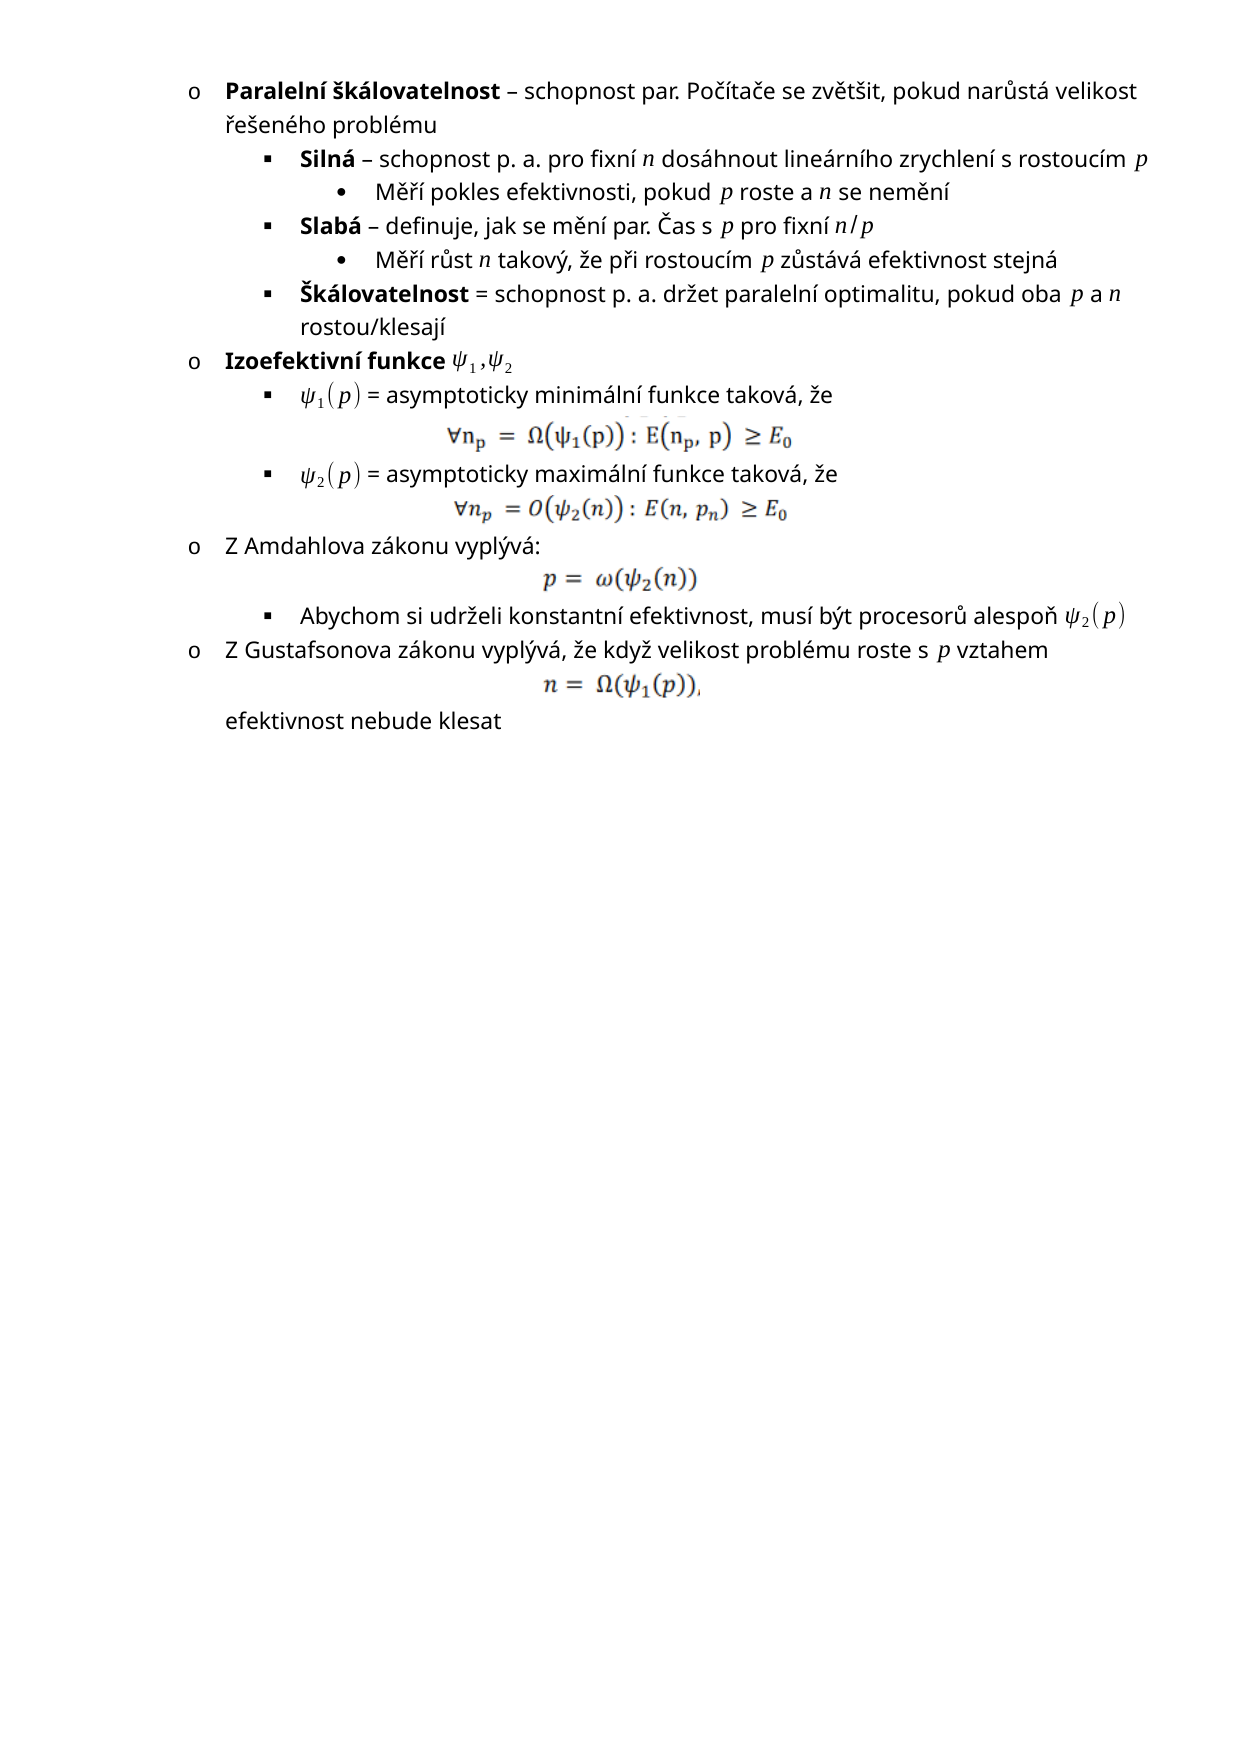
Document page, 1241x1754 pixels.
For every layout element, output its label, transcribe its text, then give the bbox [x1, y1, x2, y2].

list efektivnost nebude klesat [225, 704, 1165, 736]
list = asymptoticky maximální funkce taková, že [262, 458, 1165, 493]
list = asymptoticky minimální funkce taková, že [262, 379, 1165, 414]
list Abychom si udrželi konstantní efektivnost, musí být procesorů alespoň [262, 600, 1165, 632]
picture [452, 495, 788, 527]
list Paralelní škálovatelnost – schopnost par. Počítače se zvětšit, pokud narůstá velikost řešeného problému [187, 75, 1165, 140]
picture [541, 563, 699, 598]
list Silná – schopnost p. a. pro fixní dosáhnout lineárního zrychlení s rostoucím [262, 143, 1165, 174]
picture [445, 416, 795, 456]
list Škálovatelnost = schopnost p. a. držet paralelní optimalitu, pokud oba a rostou/klesají [262, 278, 1165, 343]
list Izoefektivní funkce [187, 345, 1165, 376]
list Měří pokles efektivnosti, pokud roste a se nemění [337, 176, 1165, 208]
list Měří růst takový, že při rostoucím zůstává efektivnost stejná [337, 244, 1165, 275]
list Z Gustafsonova zákonu vyplývá, že když velikost problému roste s vztahem [187, 634, 1165, 666]
list Slabá – definuje, jak se mění par. Čas s pro fixní [262, 210, 1165, 241]
picture [540, 668, 700, 702]
list Z Amdahlova zákonu vyplývá: [187, 529, 1165, 561]
